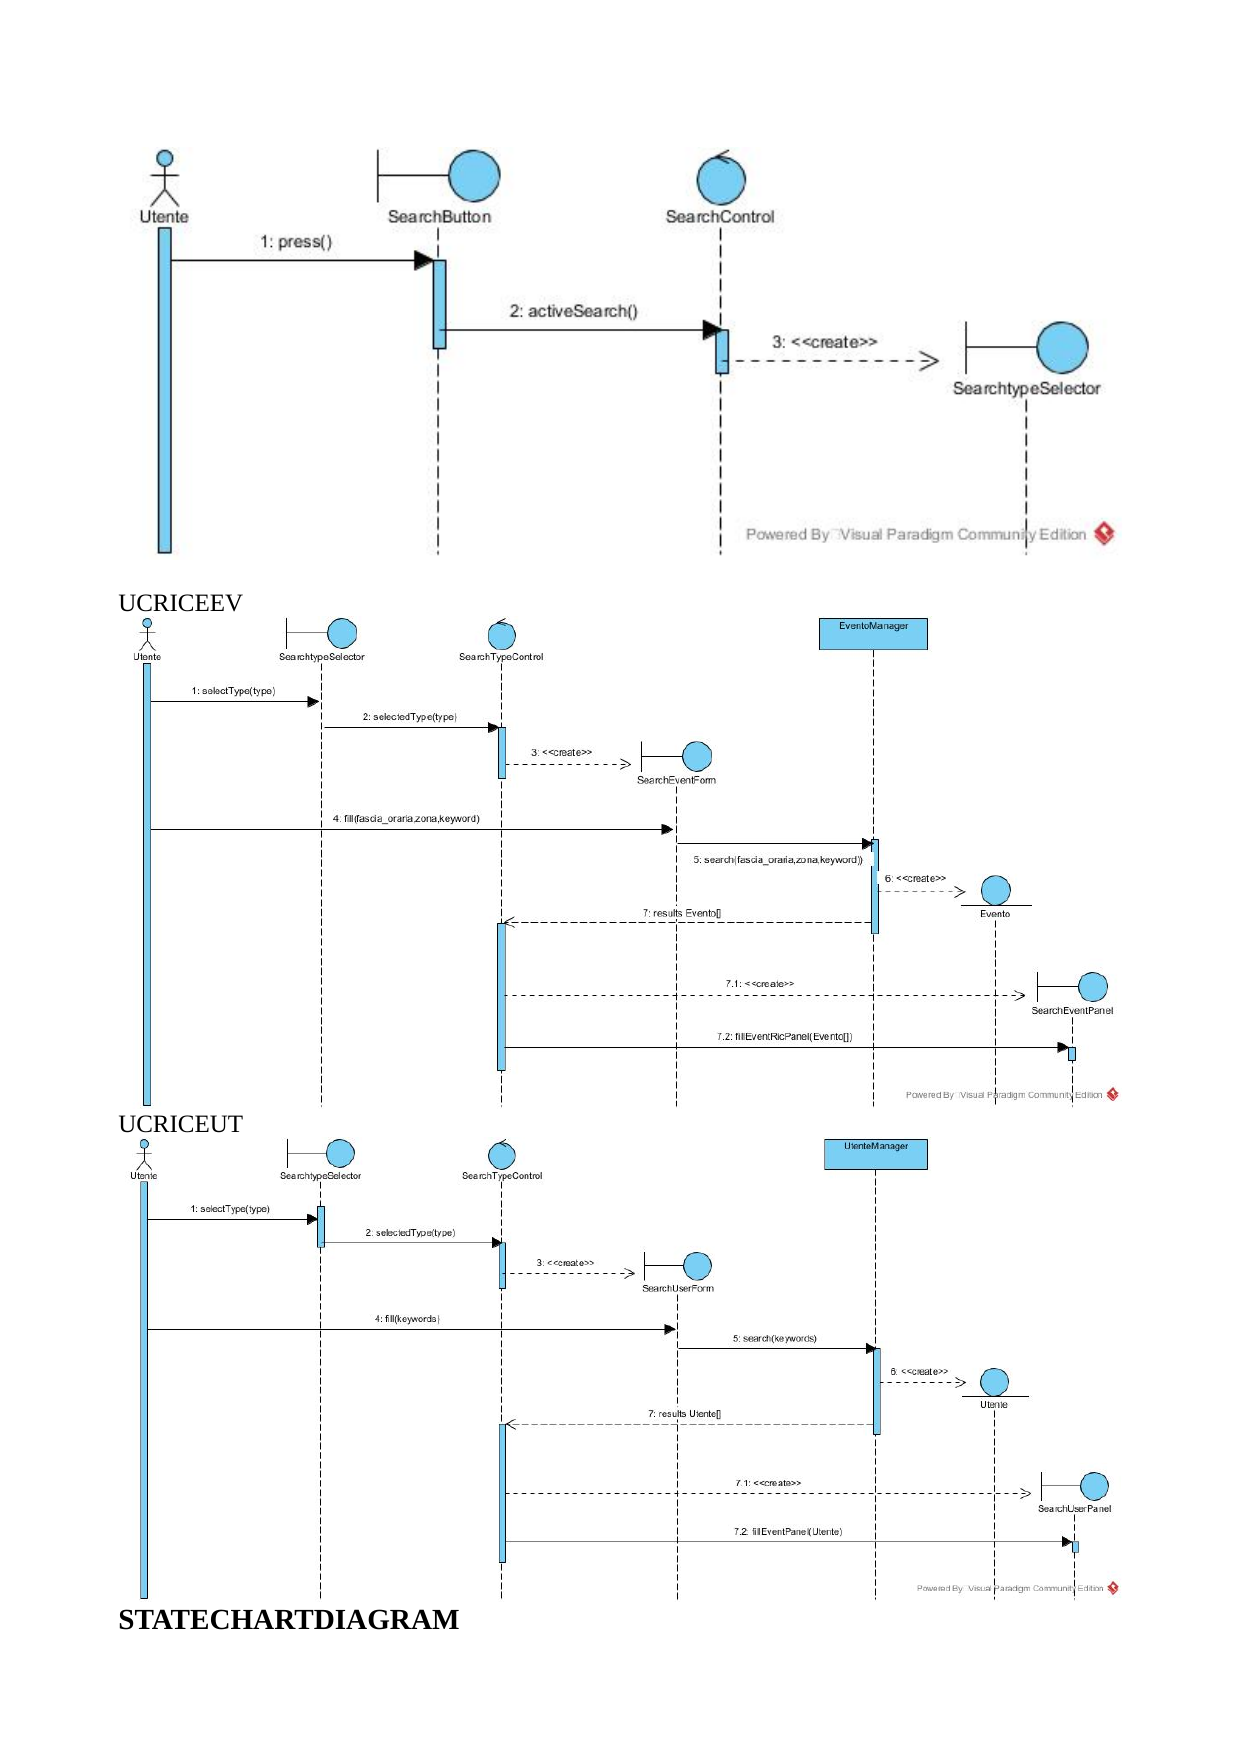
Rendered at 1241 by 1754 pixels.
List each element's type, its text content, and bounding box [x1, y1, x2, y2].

picture [118, 616, 1123, 1109]
text UCRICEEV [118, 588, 1122, 616]
picture [118, 147, 1123, 560]
picture [118, 1137, 1123, 1602]
text STATECHARTDIAGRAM [118, 1602, 1122, 1635]
text UCRICEUT [118, 1109, 1122, 1137]
